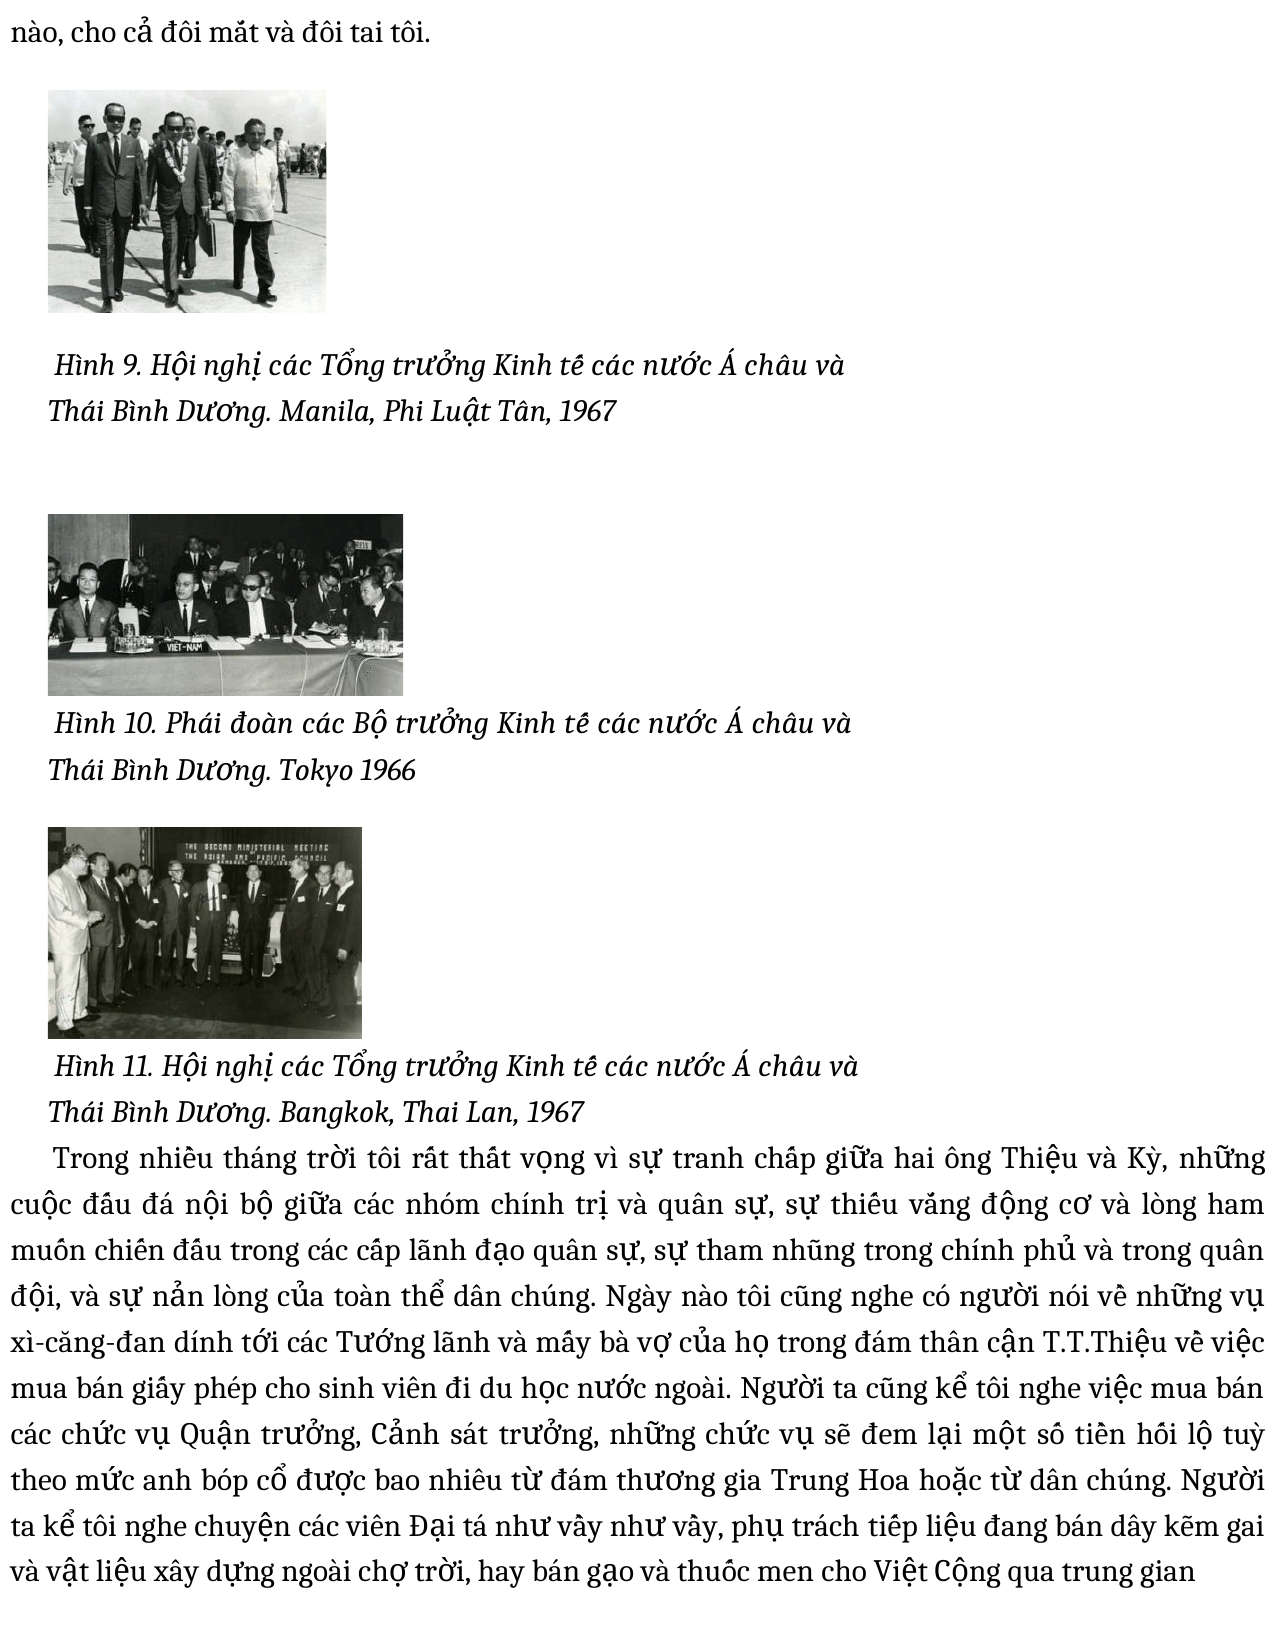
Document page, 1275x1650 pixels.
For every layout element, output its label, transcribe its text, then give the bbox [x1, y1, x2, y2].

text nào, cho cả đôi mắt và đôi tai tôi. [10, 14, 1275, 50]
picture [47, 514, 404, 696]
text Hình 9. Hội nghị các Tổng trưởng Kinh tế các nước Á châu và Thái Bình Dương. Manila, Phi Luật Tân, 1967 [48, 347, 851, 429]
text Trong nhiều tháng trời tôi rất thất vọng vì sự tranh chấp giữa hai ông Thiệu và Kỳ, những cuộc đấu đá nội bộ giữa các nhóm chính trị và quân sự, sự thiếu vắng động cơ và lòng ham muốn chiến đấu trong các cấp lãnh đạo quân sự, sự tham nhũng trong chính phủ và trong quân đội, và sự nản lòng của toàn thể dân chúng. Ngày nào tôi cũng nghe có người nói về những vụ xì-căng-đan dính tới các Tướng lãnh và mấy bà vợ của họ trong đám thân cận T.T.Thiệu về việc mua bán giấy phép cho sinh viên đi du học nước ngoài. Người ta cũng kể tôi nghe việc mua bán các chức vụ Quận trưởng, Cảnh sát trưởng, những chức vụ sẽ đem lại một số tiền hối lộ tuỳ theo mức anh bóp cổ được bao nhiêu từ đám thương gia Trung Hoa hoặc từ dân chúng. Người ta kể tôi nghe chuyện các viên Đại tá như vầy như vầy, phụ trách tiếp liệu đang bán dây kẽm gai và vật liệu xây dựng ngoài chợ trời, hay bán gạo và thuốc men cho Việt Cộng qua trung gian [10, 1140, 1265, 1590]
picture [47, 90, 327, 313]
picture [47, 827, 362, 1039]
